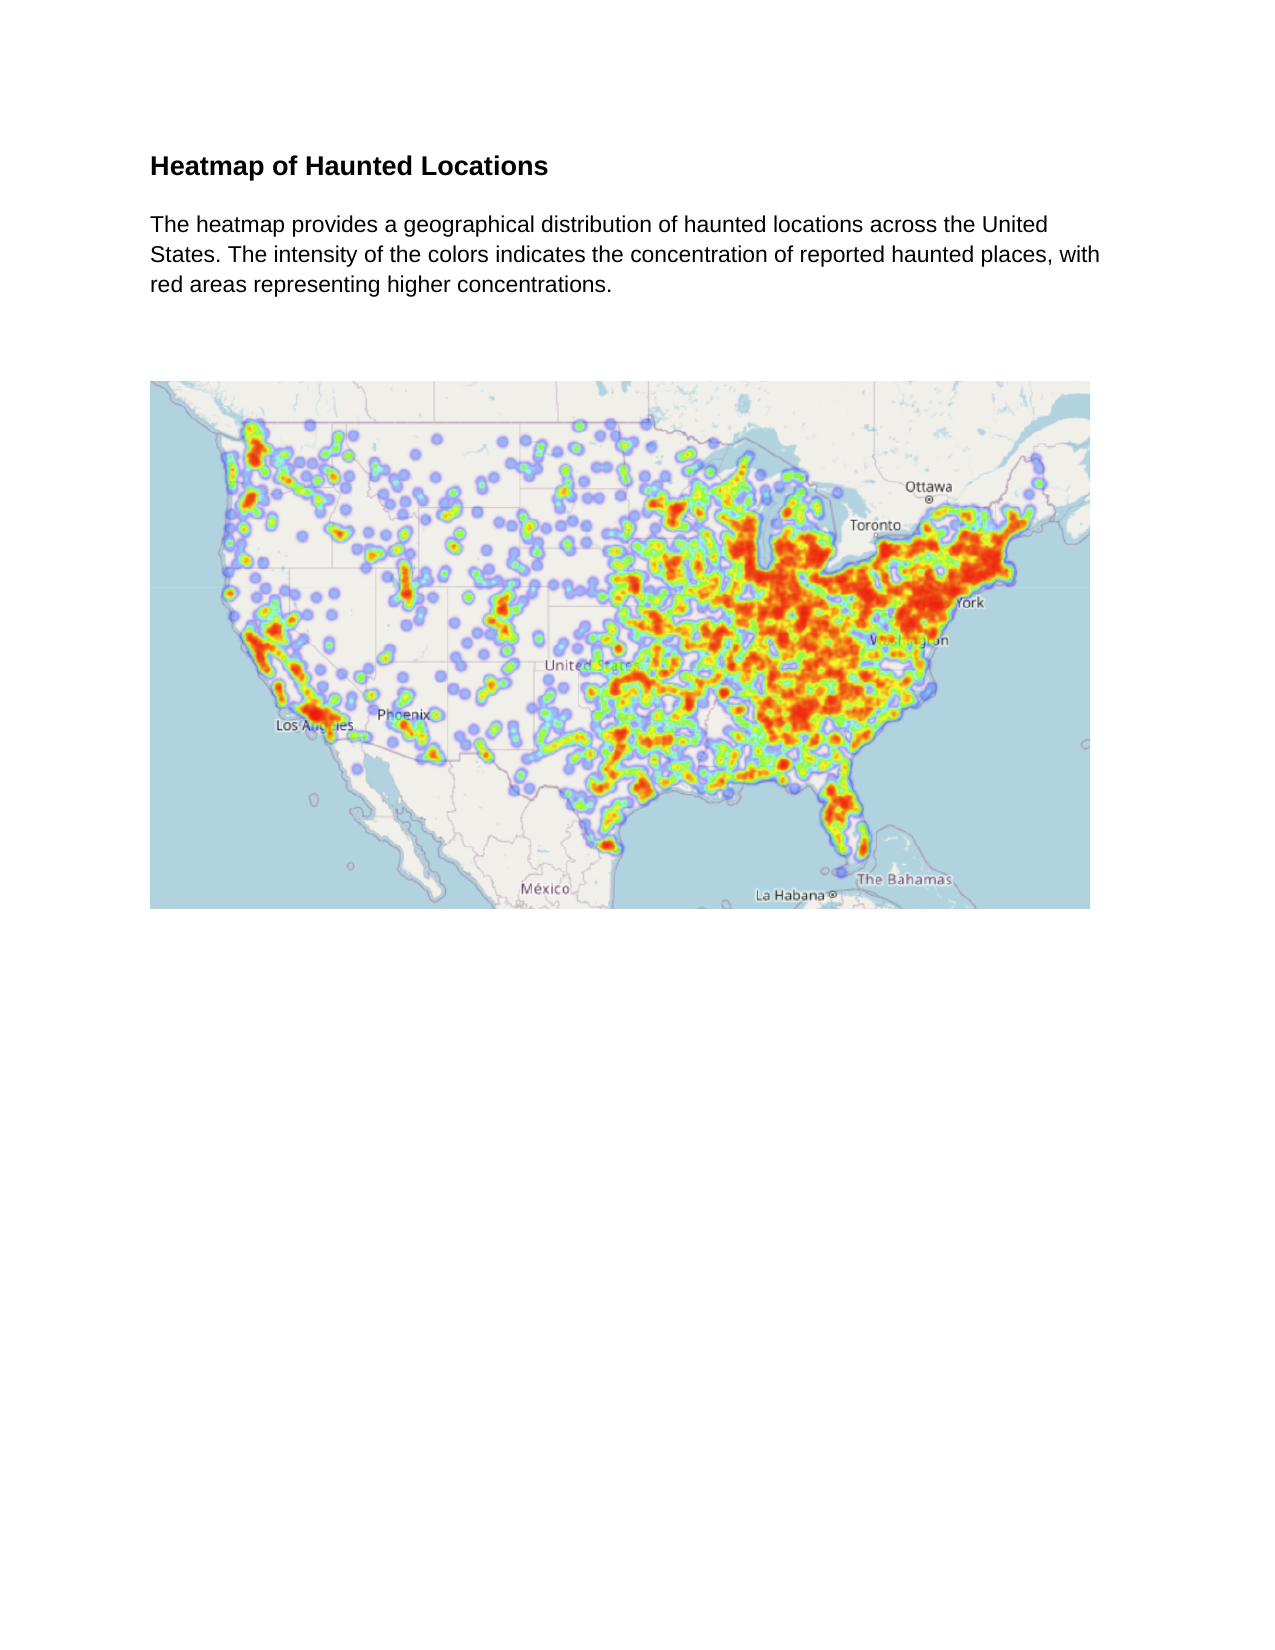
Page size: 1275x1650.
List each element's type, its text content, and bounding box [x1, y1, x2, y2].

text The heatmap provides a geographical distribution of haunted locations across the United States. The intensity of the colors indicates the concentration of reported haunted places, with red areas representing higher concentrations. [150, 211, 1125, 298]
subtitle Heatmap of Haunted Locations [150, 150, 1125, 181]
picture [150, 381, 1091, 909]
